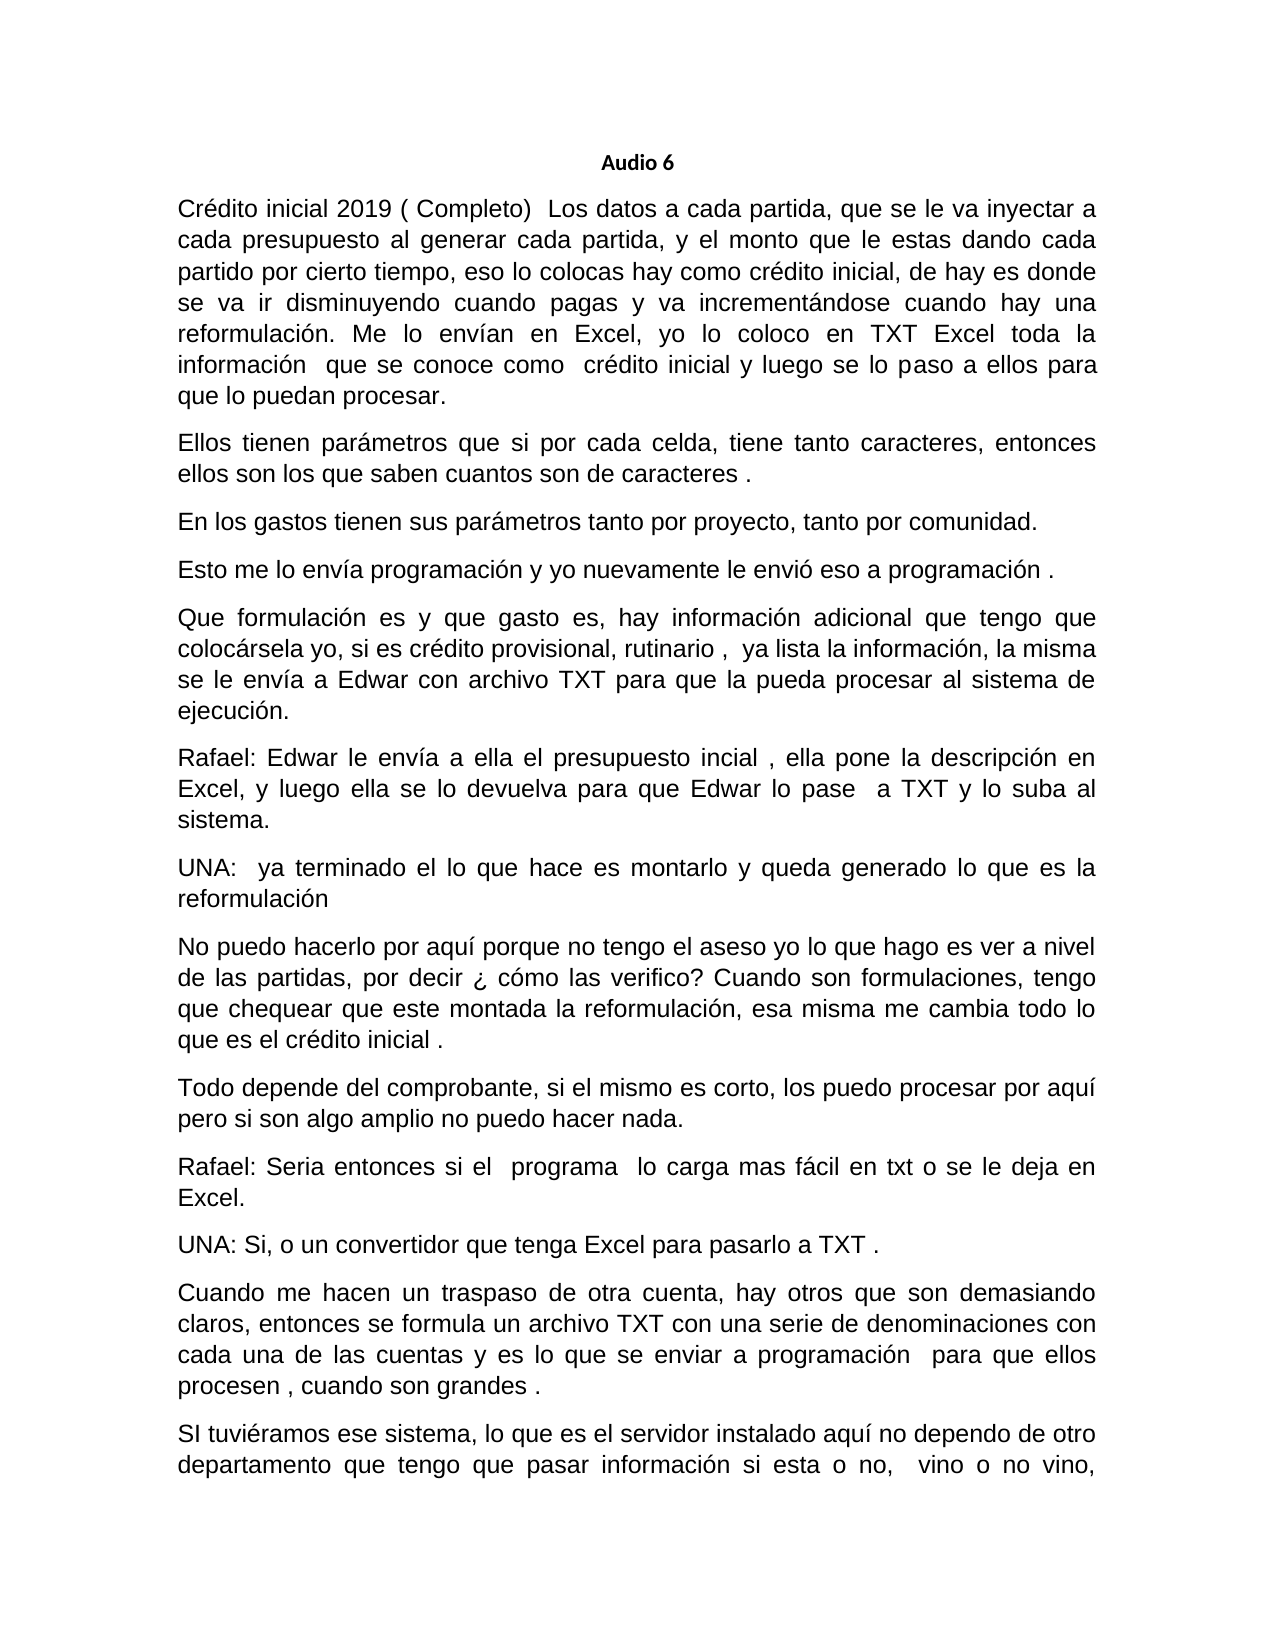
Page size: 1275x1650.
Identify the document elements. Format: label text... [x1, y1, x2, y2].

text UNA: ya terminado el lo que hace es montarlo y queda generado lo que es la reformulación [177, 853, 1098, 913]
text Ellos tienen parámetros que si por cada celda, tiene tanto caracteres, entonces ellos son los que saben cuantos son de caracteres . [177, 428, 1098, 488]
text En los gastos tienen sus parámetros tanto por proyecto, tanto por comunidad. [177, 507, 1098, 536]
text Todo depende del comprobante, si el mismo es corto, los puedo procesar por aquí pero si son algo amplio no puedo hacer nada. [177, 1073, 1098, 1133]
text Rafael: Edwar le envía a ella el presupuesto incial , ella pone la descripción en Excel, y luego ella se lo devuelva para que Edwar lo pase a TXT y lo suba al sistema. [177, 743, 1098, 834]
text UNA: Si, o un convertidor que tenga Excel para pasarlo a TXT . [177, 1230, 1098, 1259]
text Cuando me hacen un traspaso de otra cuenta, hay otros que son demasiando claros, entonces se formula un archivo TXT con una serie de denominaciones con cada una de las cuentas y es lo que se enviar a programación para que ellos procesen , cuando son grandes . [177, 1278, 1098, 1400]
text Crédito inicial 2019 ( Completo) Los datos a cada partida, que se le va inyectar a cada presupuesto al generar cada partida, y el monto que le estas dando cada partido por cierto tiempo, eso lo colocas hay como crédito inicial, de hay es donde se va ir disminuyendo cuando pagas y va incrementándose cuando hay una reformulación. Me lo envían en Excel, yo lo coloco en TXT Excel toda la información que se conoce como crédito inicial y luego se lo paso a ellos para que lo puedan procesar. [177, 194, 1098, 409]
text No puedo hacerlo por aquí porque no tengo el aseso yo lo que hago es ver a nivel de las partidas, por decir ¿ cómo las verifico? Cuando son formulaciones, tengo que chequear que este montada la reformulación, esa misma me cambia todo lo que es el crédito inicial . [177, 932, 1098, 1054]
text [177, 1419, 1098, 1479]
text Rafael: Seria entonces si el programa lo carga mas fácil en txt o se le deja en Excel. [177, 1152, 1098, 1211]
text Audio 6 [177, 148, 1098, 176]
text Que formulación es y que gasto es, hay información adicional que tengo que colocársela yo, si es crédito provisional, rutinario , ya lista la información, la misma se le envía a Edwar con archivo TXT para que la pueda procesar al sistema de ejecución. [177, 603, 1098, 724]
text Esto me lo envía programación y yo nuevamente le envió eso a programación . [177, 555, 1098, 584]
